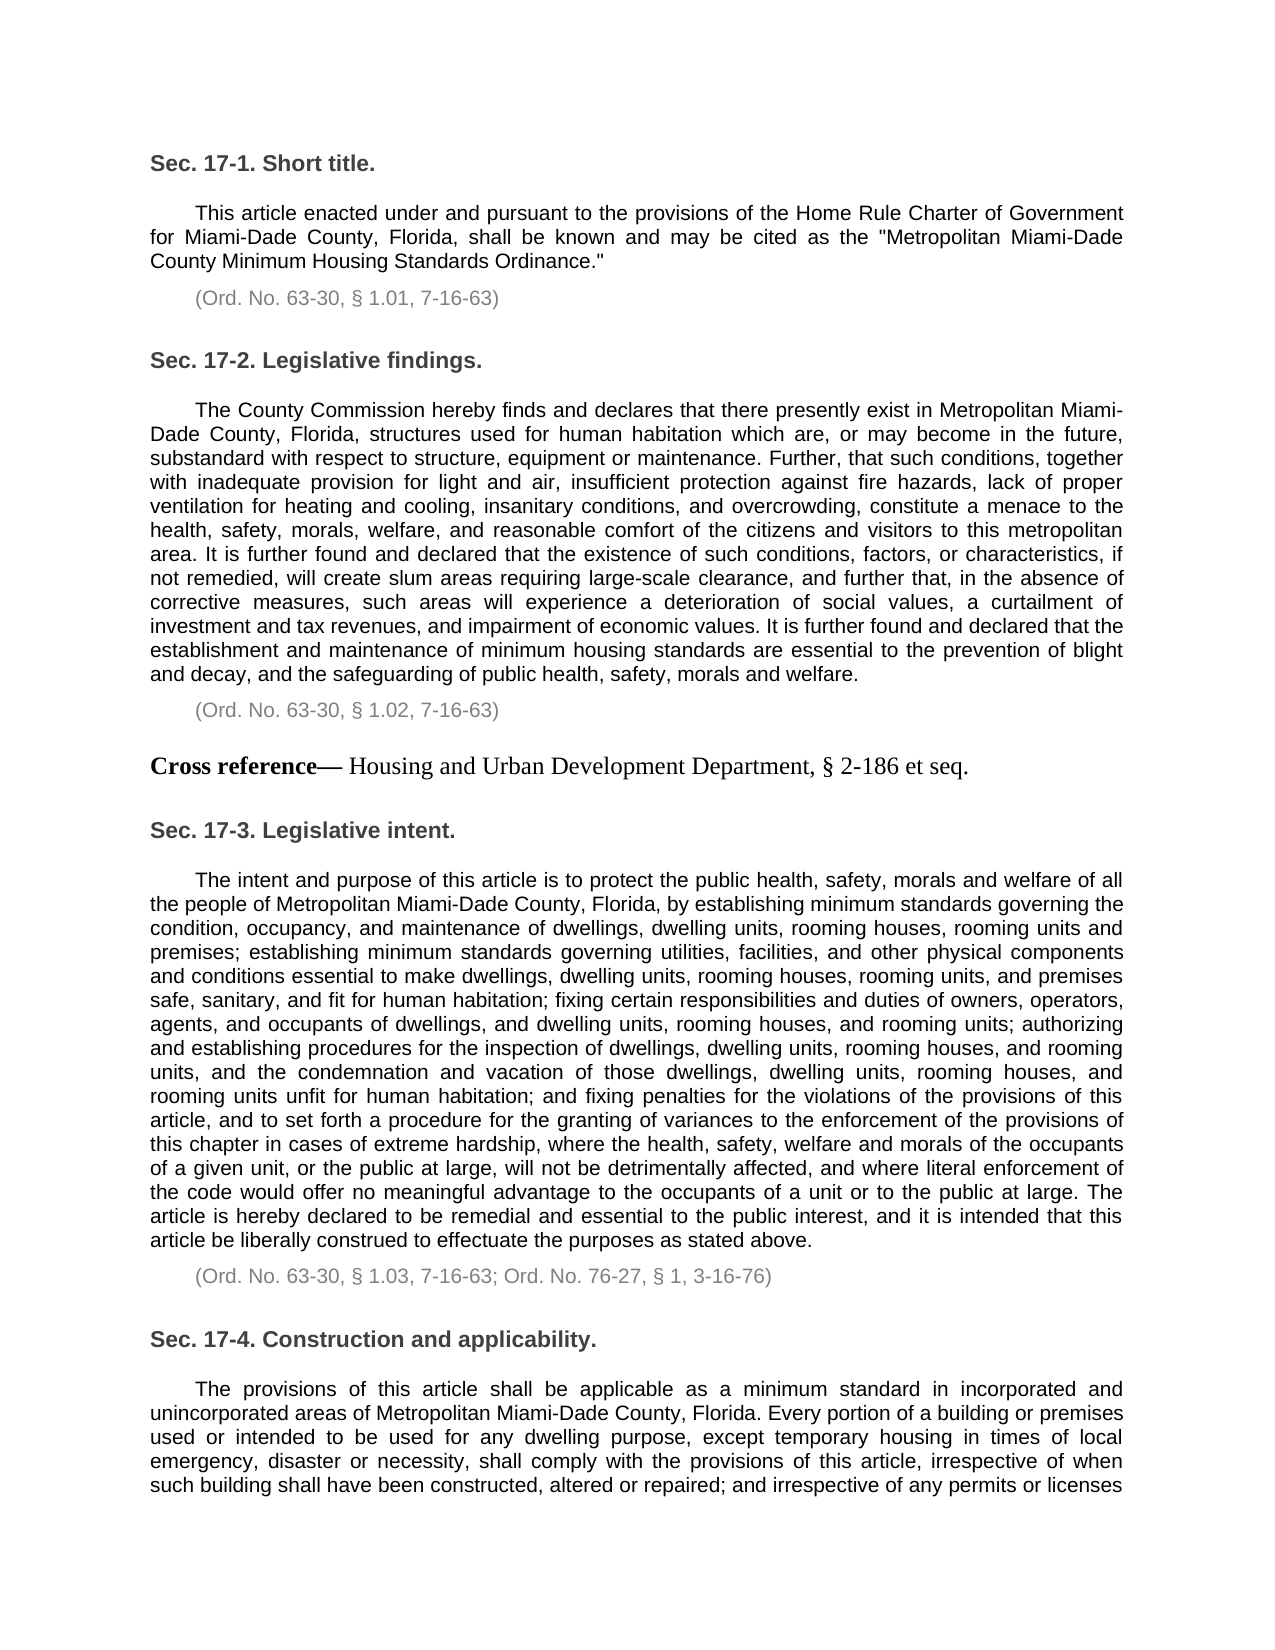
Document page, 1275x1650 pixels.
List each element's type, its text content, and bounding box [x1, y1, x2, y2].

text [150, 1377, 1125, 1496]
text Cross reference— Housing and Urban Development Department, § 2-186 et seq. [150, 751, 1125, 780]
text (Ord. No. 63-30, § 1.01, 7-16-63) [195, 285, 1125, 309]
text Sec. 17-2. Legislative findings. [150, 347, 1125, 373]
text Sec. 17-3. Legislative intent. [150, 817, 1125, 844]
text Sec. 17-1. Short title. [150, 150, 1125, 176]
text The County Commission hereby finds and declares that there presently exist in Metropolitan Miami-Dade County, Florida, structures used for human habitation which are, or may become in the future, substandard with respect to structure, equipment or maintenance. Further, that such conditions, together with inadequate provision for light and air, insufficient protection against fire hazards, lack of proper ventilation for heating and cooling, insanitary conditions, and overcrowding, constitute a menace to the health, safety, morals, welfare, and reasonable comfort of the citizens and visitors to this metropolitan area. It is further found and declared that the existence of such conditions, factors, or characteristics, if not remedied, will create slum areas requiring large-scale clearance, and further that, in the absence of corrective measures, such areas will experience a deterioration of social values, a curtailment of investment and tax revenues, and impairment of economic values. It is further found and declared that the establishment and maintenance of minimum housing standards are essential to the prevention of blight and decay, and the safeguarding of public health, safety, morals and welfare. [150, 398, 1125, 685]
text Sec. 17-4. Construction and applicability. [150, 1326, 1125, 1352]
text (Ord. No. 63-30, § 1.03, 7-16-63; Ord. No. 76-27, § 1, 3-16-76) [195, 1264, 1125, 1288]
text The intent and purpose of this article is to protect the public health, safety, morals and welfare of all the people of Metropolitan Miami-Dade County, Florida, by establishing minimum standards governing the condition, occupancy, and maintenance of dwellings, dwelling units, rooming houses, rooming units and premises; establishing minimum standards governing utilities, facilities, and other physical components and conditions essential to make dwellings, dwelling units, rooming houses, rooming units, and premises safe, sanitary, and fit for human habitation; fixing certain responsibilities and duties of owners, operators, agents, and occupants of dwellings, and dwelling units, rooming houses, and rooming units; authorizing and establishing procedures for the inspection of dwellings, dwelling units, rooming houses, and rooming units, and the condemnation and vacation of those dwellings, dwelling units, rooming houses, and rooming units unfit for human habitation; and fixing penalties for the violations of the provisions of this article, and to set forth a procedure for the granting of variances to the enforcement of the provisions of this chapter in cases of extreme hardship, where the health, safety, welfare and morals of the occupants of a given unit, or the public at large, will not be detrimentally affected, and where literal enforcement of the code would offer no meaningful advantage to the occupants of a unit or to the public at large. The article is hereby declared to be remedial and essential to the public interest, and it is intended that this article be liberally construed to effectuate the purposes as stated above. [150, 868, 1125, 1252]
text (Ord. No. 63-30, § 1.02, 7-16-63) [195, 698, 1125, 722]
text This article enacted under and pursuant to the provisions of the Home Rule Charter of Government for Miami-Dade County, Florida, shall be known and may be cited as the "Metropolitan Miami-Dade County Minimum Housing Standards Ordinance." [150, 201, 1125, 273]
